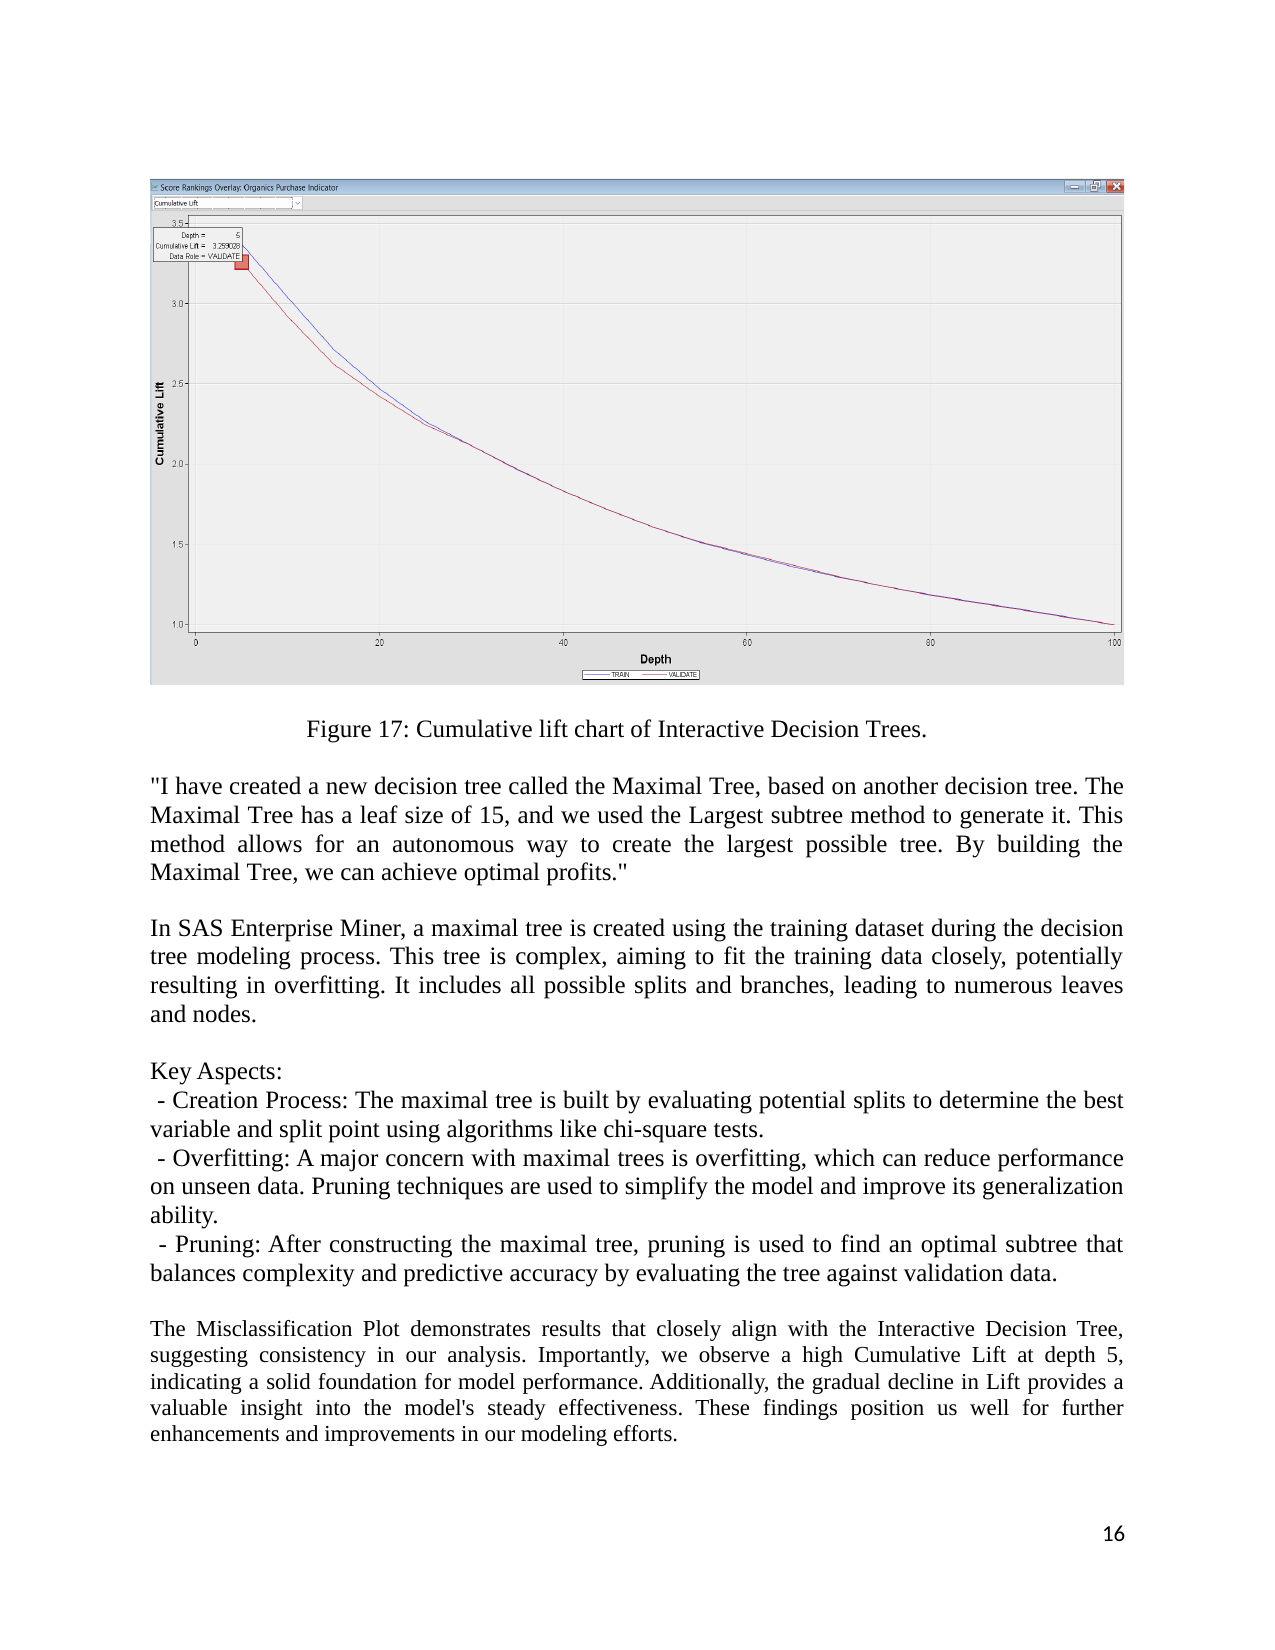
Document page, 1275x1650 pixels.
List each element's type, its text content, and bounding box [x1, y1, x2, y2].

text - Creation Process: The maximal tree is built by evaluating potential splits to determine the best variable and split point using algorithms like chi-square tests. [150, 1085, 1125, 1143]
text The Misclassification Plot demonstrates results that closely align with the Interactive Decision Tree, suggesting consistency in our analysis. Importantly, we observe a high Cumulative Lift at depth 5, indicating a solid foundation for model performance. Additionally, the gradual decline in Lift provides a valuable insight into the model's steady effectiveness. These findings position us well for further enhancements and improvements in our modeling efforts. [150, 1315, 1125, 1447]
picture [150, 178, 1125, 685]
text In SAS Enterprise Miner, a maximal tree is created using the training dataset during the decision tree modeling process. This tree is complex, aiming to fit the training data closely, potentially resulting in overfitting. It includes all possible splits and branches, leading to numerous leaves and nodes. [150, 913, 1125, 1028]
text Figure 17: Cumulative lift chart of Interactive Decision Trees. [150, 714, 1125, 742]
text - Pruning: After constructing the maximal tree, pruning is used to find an optimal subtree that balances complexity and predictive accuracy by evaluating the tree against validation data. [150, 1229, 1125, 1286]
text "I have created a new decision tree called the Maximal Tree, based on another decision tree. The Maximal Tree has a leaf size of 15, and we used the Largest subtree method to generate it. This method allows for an autonomous way to create the largest possible tree. By building the Maximal Tree, we can achieve optimal profits." [150, 771, 1125, 886]
text Key Aspects: [150, 1056, 1125, 1085]
text - Overfitting: A major concern with maximal trees is overfitting, which can reduce performance on unseen data. Pruning techniques are used to simplify the model and improve its generalization ability. [150, 1143, 1125, 1229]
